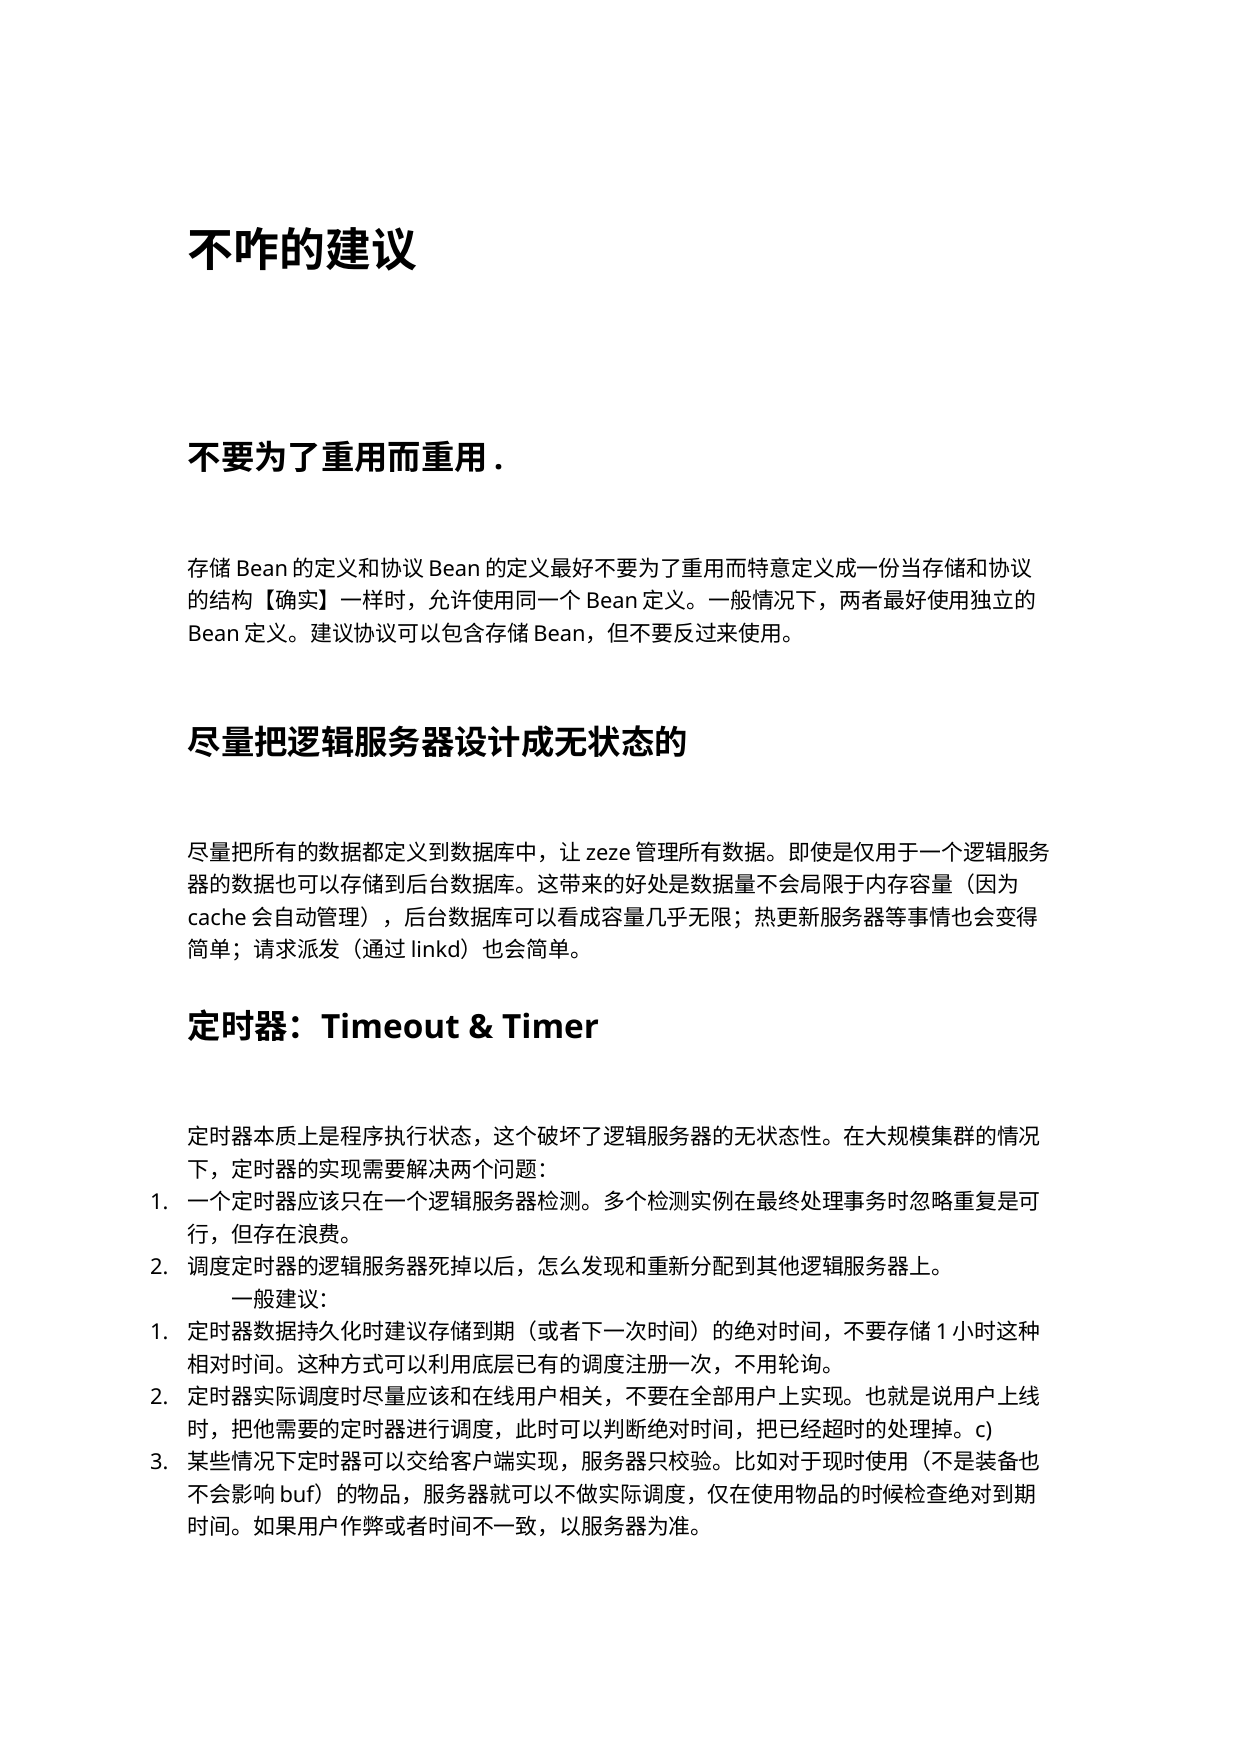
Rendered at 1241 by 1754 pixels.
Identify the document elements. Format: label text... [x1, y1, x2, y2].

text 一般建议： [187, 1281, 1053, 1314]
subtitle 尽量把逻辑服务器设计成无状态的 [187, 707, 1053, 772]
subtitle 不咋的建议 [187, 197, 1053, 295]
subtitle 不要为了重用而重用 . [187, 423, 1053, 488]
list 一个定时器应该只在一个逻辑服务器检测。多个检测实例在最终处理事务时忽略重复是可行，但存在浪费。 [150, 1184, 1053, 1249]
text 尽量把所有的数据都定义到数据库中，让zeze管理所有数据。即使是仅用于一个逻辑服务器的数据也可以存储到后台数据库。这带来的好处是数据量不会局限于内存容量（因为cache会自动管理），后台数据库可以看成容量几乎无限；热更新服务器等事情也会变得简单；请求派发（通过linkd）也会简单。 [187, 834, 1053, 964]
list 定时器实际调度时尽量应该和在线用户相关，不要在全部用户上实现。也就是说用户上线时，把他需要的定时器进行调度，此时可以判断绝对时间，把已经超时的处理掉。c) [150, 1379, 1053, 1444]
text 存储Bean的定义和协议Bean的定义最好不要为了重用而特意定义成一份当存储和协议的结构【确实】一样时，允许使用同一个Bean定义。一般情况下，两者最好使用独立的Bean定义。建议协议可以包含存储Bean，但不要反过来使用。 [187, 550, 1053, 648]
list 某些情况下定时器可以交给客户端实现，服务器只校验。比如对于现时使用（不是装备也不会影响buf）的物品，服务器就可以不做实际调度，仅在使用物品的时候检查绝对到期时间。如果用户作弊或者时间不一致，以服务器为准。 [150, 1444, 1053, 1541]
text 定时器本质上是程序执行状态，这个破坏了逻辑服务器的无状态性。在大规模集群的情况下，定时器的实现需要解决两个问题： [187, 1119, 1053, 1184]
list 调度定时器的逻辑服务器死掉以后，怎么发现和重新分配到其他逻辑服务器上。 [150, 1249, 1053, 1281]
subtitle 定时器：Timeout & Timer [187, 992, 1053, 1057]
list 定时器数据持久化时建议存储到期（或者下一次时间）的绝对时间，不要存储1小时这种相对时间。这种方式可以利用底层已有的调度注册一次，不用轮询。 [150, 1314, 1053, 1379]
